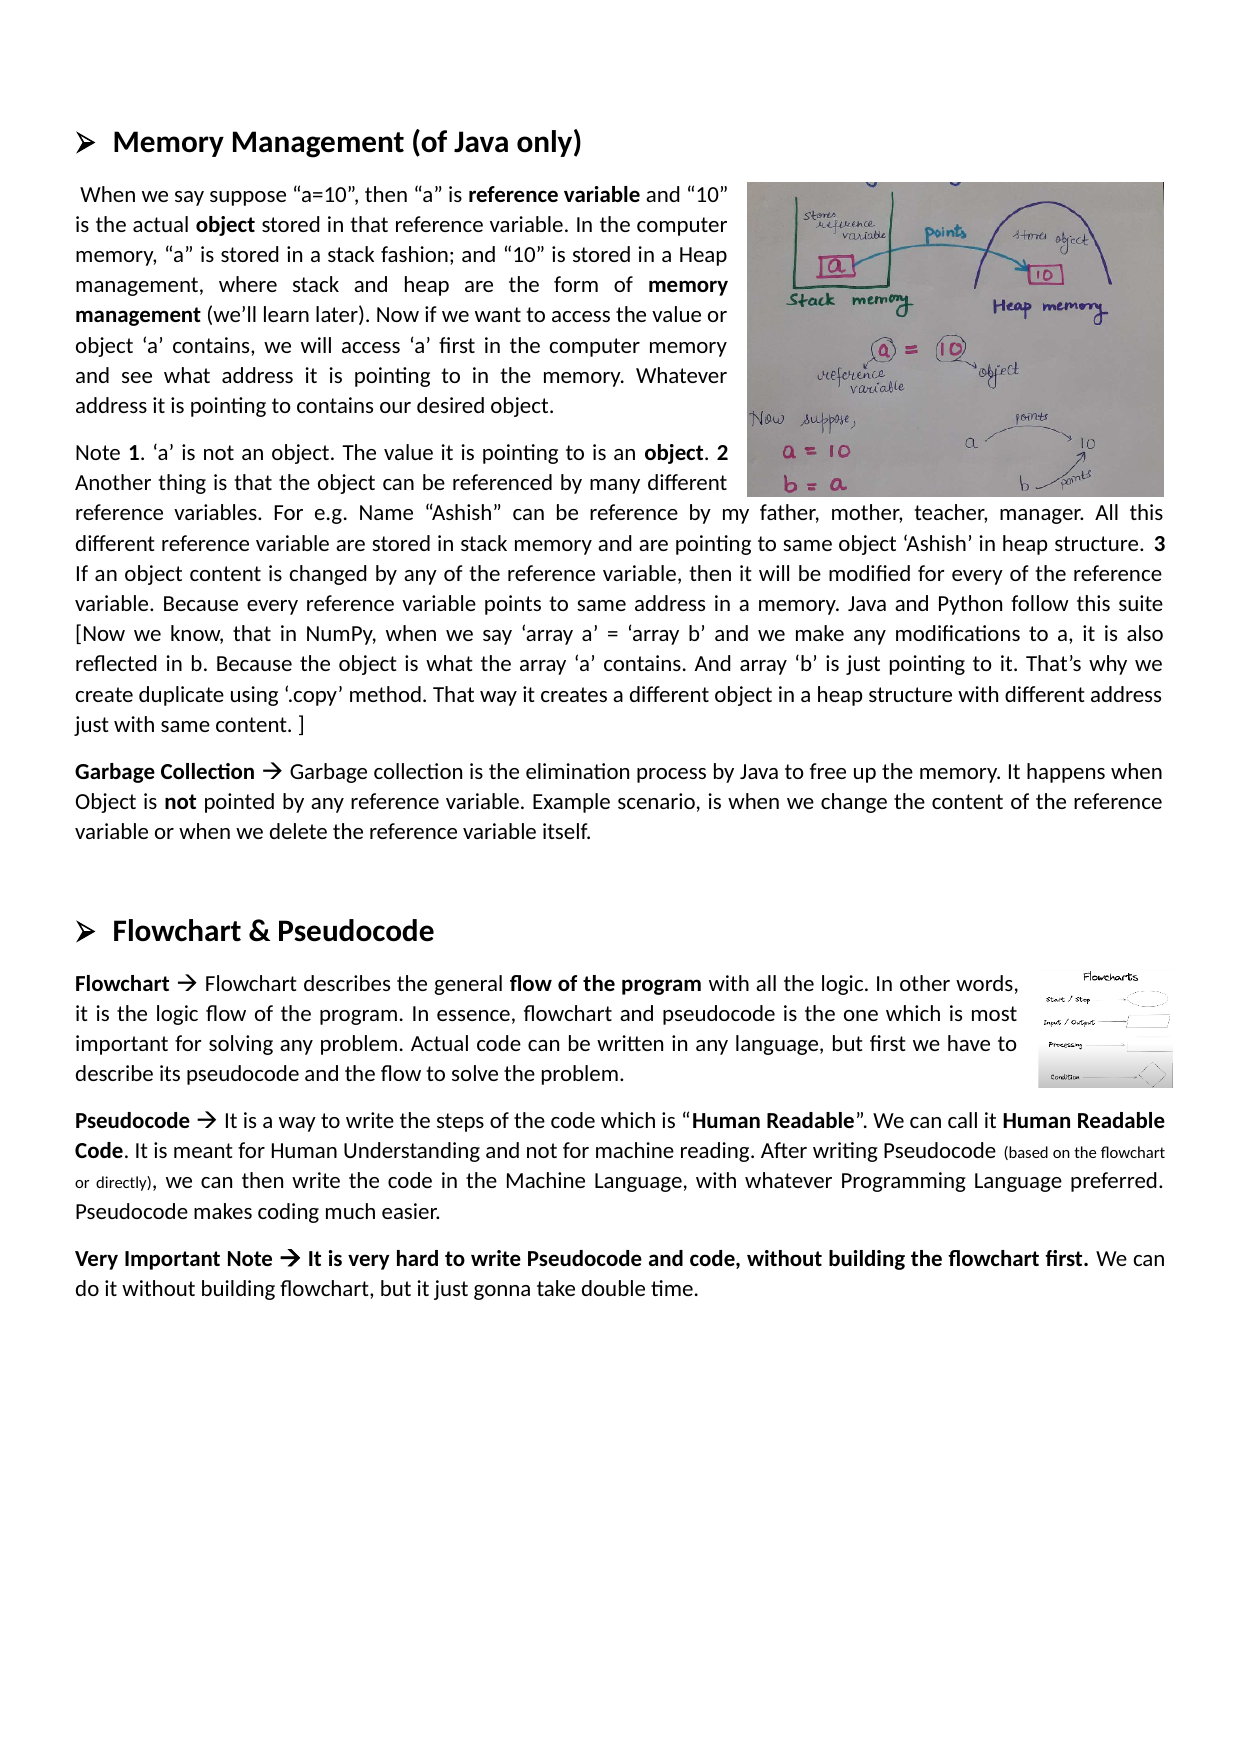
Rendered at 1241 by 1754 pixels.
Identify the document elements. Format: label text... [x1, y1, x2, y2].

text Flowchart Flowchart describes the general flow of the program with all the logic. In other words, it is the logic flow of the program. In essence, flowchart and pseudocode is the one which is most important for solving any problem. Actual code can be written in any language, but first we have to describe its pseudocode and the flow to solve the problem. [75, 969, 1038, 1087]
text When we say suppose “a=10”, then “a” is reference variable and “10” is the actual object stored in that reference variable. In the computer memory, “a” is stored in a stack fashion; and “10” is stored in a Heap management, where stack and heap are the form of memory management (we’ll learn later). Now if we want to access the value or object ‘a’ contains, we will access ‘a’ first in the computer memory and see what address it is pointing to in the memory. Whatever address it is pointing to contains our desired object. [75, 180, 1165, 419]
picture [1038, 969, 1173, 1088]
text Very Important Note It is very hard to write Pseudocode and code, without building the flowchart first. We can do it without building flowchart, but it just gonna take double time. [75, 1244, 1165, 1302]
picture [747, 182, 1164, 497]
list Flowchart & Pseudocode [75, 911, 1165, 949]
text Pseudocode It is a way to write the steps of the code which is “Human Readable”. We can call it Human Readable Code. It is meant for Human Understanding and not for machine reading. After writing Pseudocode (based on the flowchart or directly), we can then write the code in the Machine Language, with whatever Programming Language preferred. Pseudocode makes coding much easier. [75, 1106, 1165, 1225]
list Memory Management (of Java only) [75, 122, 1165, 160]
text Note 1. ‘a’ is not an object. The value it is pointing to is an object. 2 Another thing is that the object can be referenced by many different reference variables. For e.g. Name “Ashish” can be reference by my father, mother, teacher, manager. All this different reference variable are stored in stack memory and are pointing to same object ‘Ashish’ in heap structure. 3 If an object content is changed by any of the reference variable, then it will be modified for every of the reference variable. Because every reference variable points to same address in a memory. Java and Python follow this suite [Now we know, that in NumPy, when we say ‘array a’ = ‘array b’ and we make any modifications to a, it is also reflected in b. Because the object is what the array ‘a’ contains. And array ‘b’ is just pointing to it. That’s why we create duplicate using ‘.copy’ method. That way it creates a different object in a heap structure with different address just with same content. ] [75, 438, 1165, 738]
text Garbage Collection Garbage collection is the elimination process by Java to free up the memory. It happens when Object is not pointed by any reference variable. Example scenario, is when we change the content of the reference variable or when we delete the reference variable itself. [75, 757, 1165, 845]
